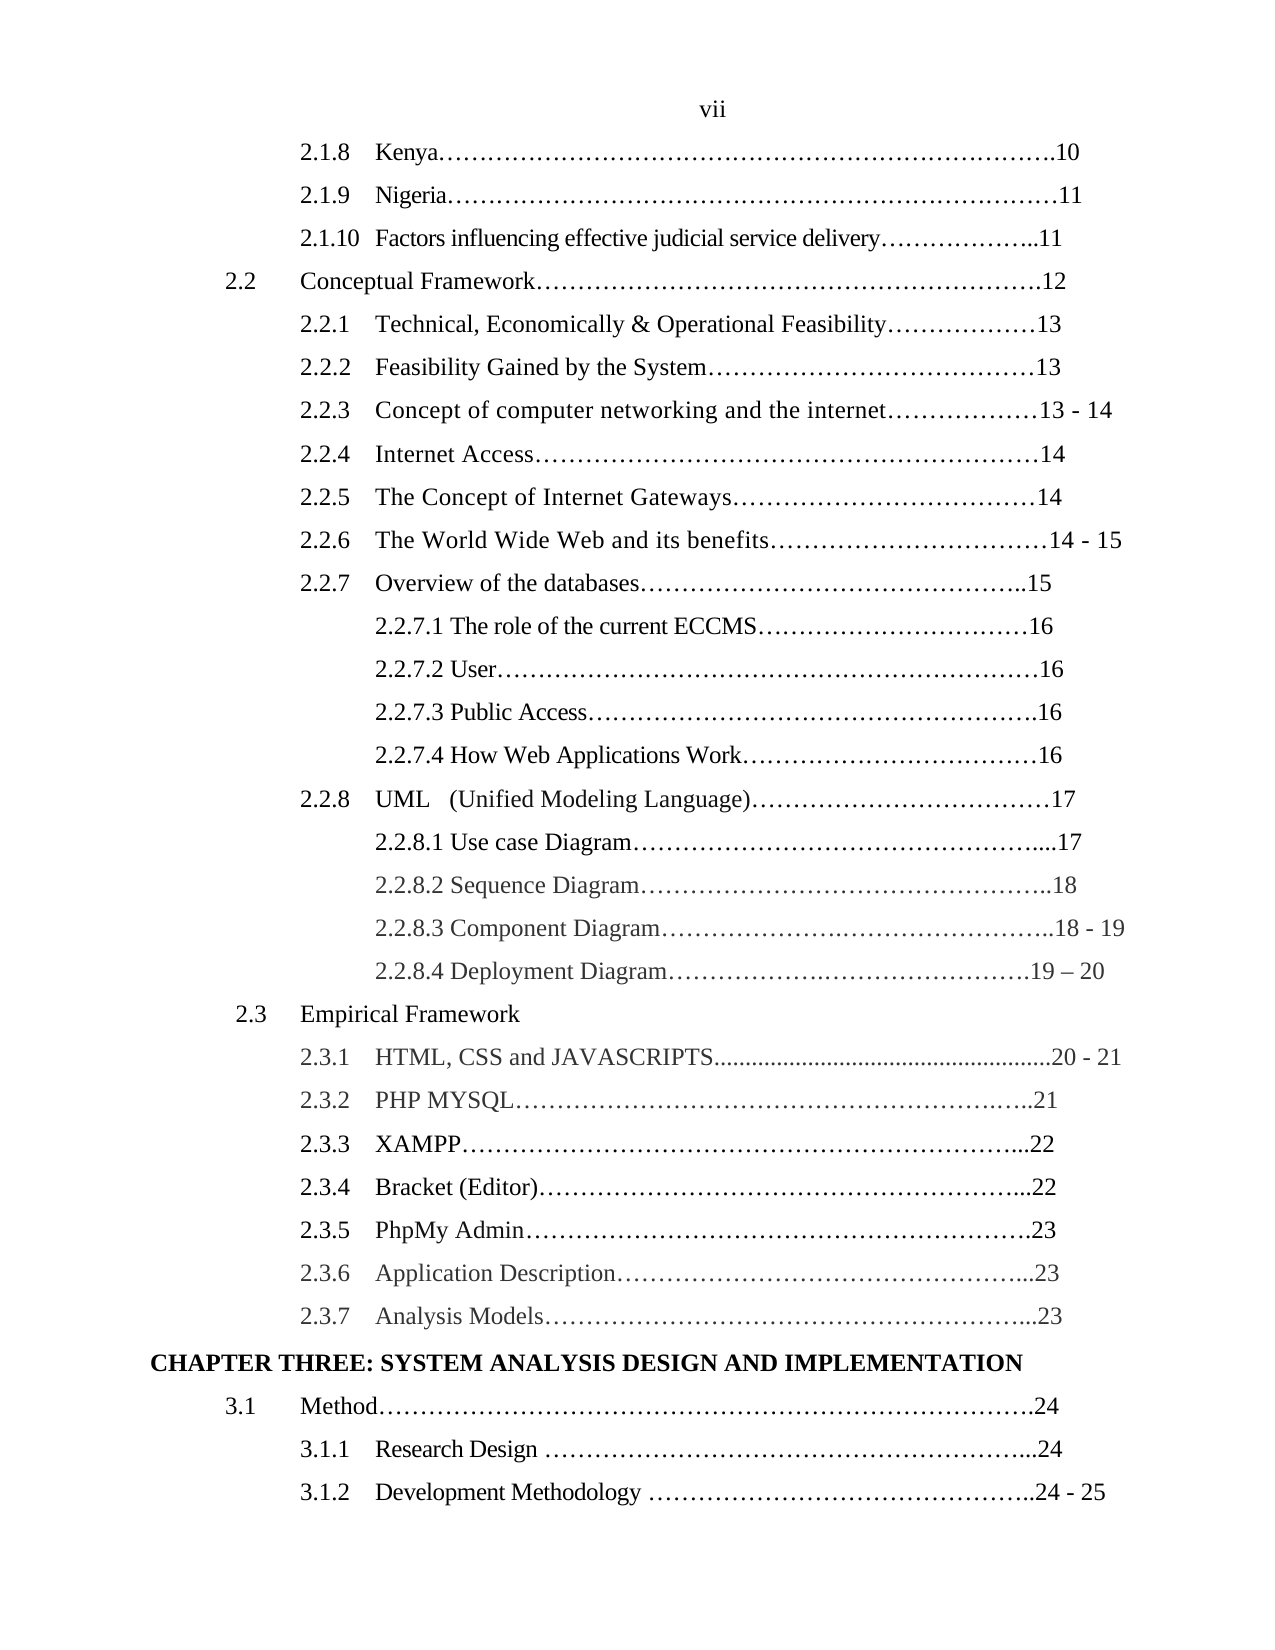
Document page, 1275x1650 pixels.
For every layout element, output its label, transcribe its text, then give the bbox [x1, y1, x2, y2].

list Internet Access……………………………………………………14 [300, 439, 1125, 467]
list The World Wide Web and its benefits……………………………14 - 15 [300, 525, 1125, 554]
text vii [225, 94, 1125, 122]
text 2.2.8.2 Sequence Diagram…………………………………………..18 [300, 870, 1125, 899]
list Concept of computer networking and the internet………………13 - 14 [300, 396, 1125, 424]
list 2.2 Conceptual Framework…………………………………………………….12 [225, 266, 1125, 295]
text 3.1.2 Development Methodology ………………………………………..24 - 25 [150, 1477, 1125, 1506]
text CHAPTER THREE: SYSTEM ANALYSIS DESIGN AND IMPLEMENTATION [150, 1348, 1125, 1377]
text 2.3.7 Analysis Models…………………………………………………...23 [225, 1301, 1125, 1330]
text 2.2.8.3 Component Diagram………………….……………………..18 - 19 [300, 913, 1125, 942]
text 3.1 Method…………………………………………………………………….24 [150, 1391, 1125, 1420]
text 2.1.10 Factors influencing effective judicial service delivery………………..11 [225, 223, 1125, 252]
text 2.3.1 HTML, CSS and JAVASCRIPTS......................................................20 - 21 [225, 1042, 1125, 1071]
text 2.3.2 PHP MYSQL………………………………………………….…..21 [225, 1086, 1125, 1114]
text 2.1.9 Nigeria…………………………………………………………………11 [225, 180, 1125, 209]
list Overview of the databases………………………………………..15 [300, 568, 1125, 597]
list User…………………………………………………………16 [375, 654, 1125, 683]
list 2.3.3 XAMPP…………………………………………………………...22 [225, 1129, 1125, 1157]
text 2.2.8 UML (Unified Modeling Language)………………………………17 [225, 784, 1125, 812]
list How Web Applications Work………………………………16 [375, 741, 1125, 769]
text 3.1.1 Research Design …………………………………………………...24 [225, 1434, 1125, 1463]
text 2.3 Empirical Framework [150, 999, 1125, 1028]
text 2.3.4 Bracket (Editor)…………………………………………………...22 [225, 1172, 1125, 1201]
text 2.1.8 Kenya………………………………………………………………….10 [225, 137, 1125, 166]
list The role of the current ECCMS……………………………16 [375, 611, 1125, 640]
text 2.2.8.1 Use case Diagram…………………………………………....17 [300, 827, 1125, 856]
text 2.3.5 PhpMy Admin …………………………………………………….23 [225, 1215, 1125, 1244]
list Technical, Economically & Operational Feasibility………………13 [300, 309, 1125, 338]
list Public Access……………………………………………….16 [375, 697, 1125, 726]
list Feasibility Gained by the System…………………………………13 [300, 352, 1125, 381]
text 2.3.6 Application Description…………………………………………...23 [225, 1258, 1125, 1287]
list The Concept of Internet Gateways………………………………14 [300, 482, 1125, 511]
text 2.2.8.4 Deployment Diagram……………….…………………….19 – 20 [300, 956, 1125, 985]
